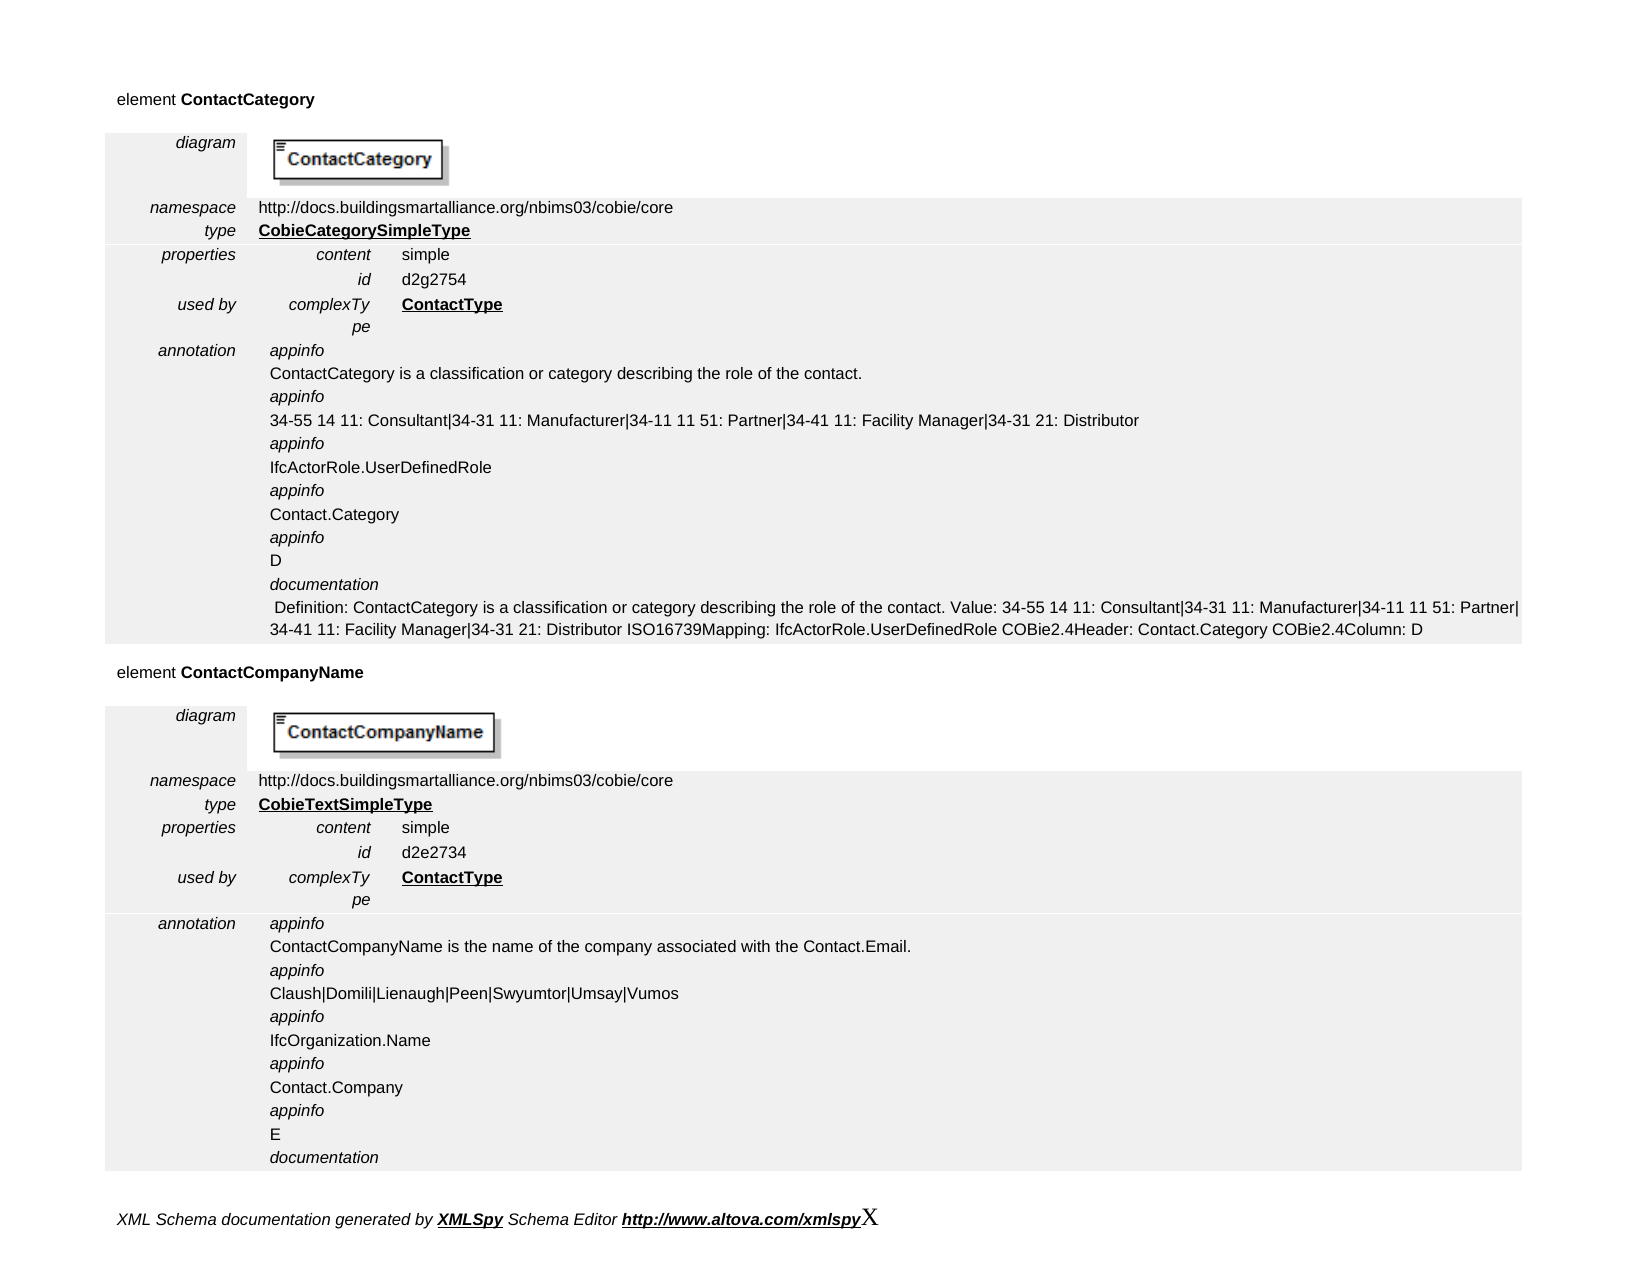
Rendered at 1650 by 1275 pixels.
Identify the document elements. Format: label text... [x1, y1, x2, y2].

table_cell [247, 818, 1522, 868]
table_cell type [105, 221, 247, 244]
table_header [247, 133, 1522, 198]
table_cell type [105, 794, 247, 818]
table_cell CobieCategorySimpleType [247, 221, 1522, 244]
table_cell CobieTextSimpleType [247, 794, 1522, 818]
picture [258, 132, 465, 194]
table_cell annotation [105, 914, 247, 1171]
table_cell used by [105, 295, 247, 340]
text element ContactCompanyName [117, 663, 1533, 682]
table_cell [247, 295, 1522, 340]
table_cell namespace [105, 771, 247, 794]
table_cell [247, 245, 1522, 295]
table_cell annotation [105, 340, 247, 644]
table_cell http://docs.buildingsmartalliance.org/nbims03/cobie/core [247, 198, 1522, 221]
picture [258, 705, 517, 767]
table_cell properties [105, 245, 247, 295]
table_cell [247, 914, 1522, 1171]
table_cell properties [105, 818, 247, 868]
table_header diagram [105, 706, 247, 771]
table_cell http://docs.buildingsmartalliance.org/nbims03/cobie/core [247, 771, 1522, 794]
table_header diagram [105, 133, 247, 198]
text element ContactCategory [117, 89, 1533, 109]
table_cell namespace [105, 198, 247, 221]
table_cell [247, 868, 1522, 913]
table_header [247, 706, 1522, 771]
table_cell used by [105, 868, 247, 913]
table_cell [247, 340, 1522, 644]
